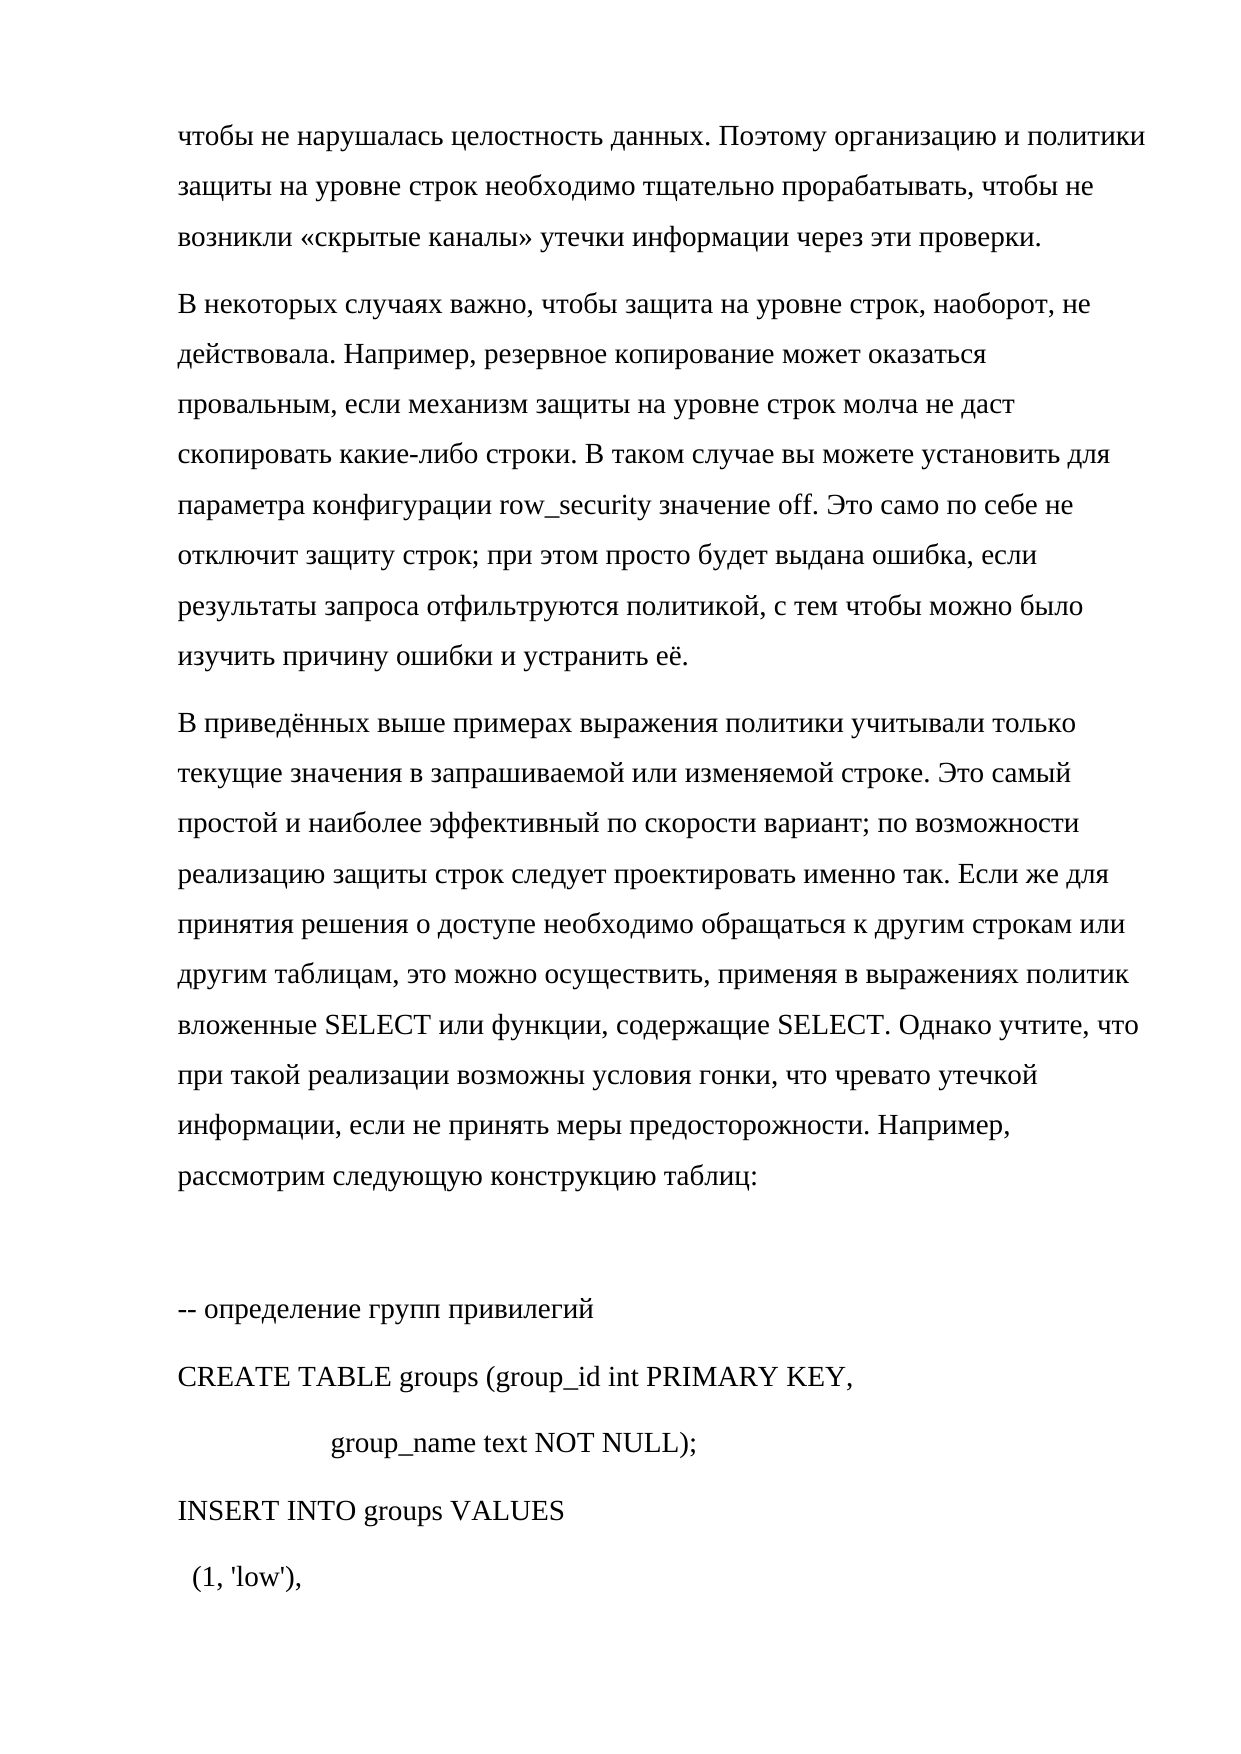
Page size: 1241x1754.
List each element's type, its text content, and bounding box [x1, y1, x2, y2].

text INSERT INTO groups VALUES [177, 1493, 1152, 1526]
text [177, 118, 1152, 252]
text group_name text NOT NULL); [177, 1426, 1152, 1459]
text В приведённых выше примерах выражения политики учитывали только текущие значения в запрашиваемой или изменяемой строке. Это самый простой и наиболее эффективный по скорости вариант; по возможности реализацию защиты строк следует проектировать именно так. Если же для принятия решения о доступе необходимо обращаться к другим строкам или другим таблицам, это можно осуществить, применяя в выражениях политик вложенные SELECT или функции, содержащие SELECT. Однако учтите, что при такой реализации возможны условия гонки, что чревато утечкой информации, если не принять меры предосторожности. Например, рассмотрим следующую конструкцию таблиц: [177, 705, 1152, 1191]
text CREATE TABLE groups (group_id int PRIMARY KEY, [177, 1359, 1152, 1392]
text -- определение групп привилегий [177, 1292, 1152, 1325]
text (1, 'low'), [177, 1559, 1152, 1593]
text В некоторых случаях важно, чтобы защита на уровне строк, наоборот, не действовала. Например, резервное копирование может оказаться провальным, если механизм защиты на уровне строк молча не даст скопировать какие-либо строки. В таком случае вы можете установить для параметра конфигурации row_security значение off. Это само по себе не отключит защиту строк; при этом просто будет выдана ошибка, если результаты запроса отфильтруются политикой, с тем чтобы можно было изучить причину ошибки и устранить её. [177, 286, 1152, 671]
